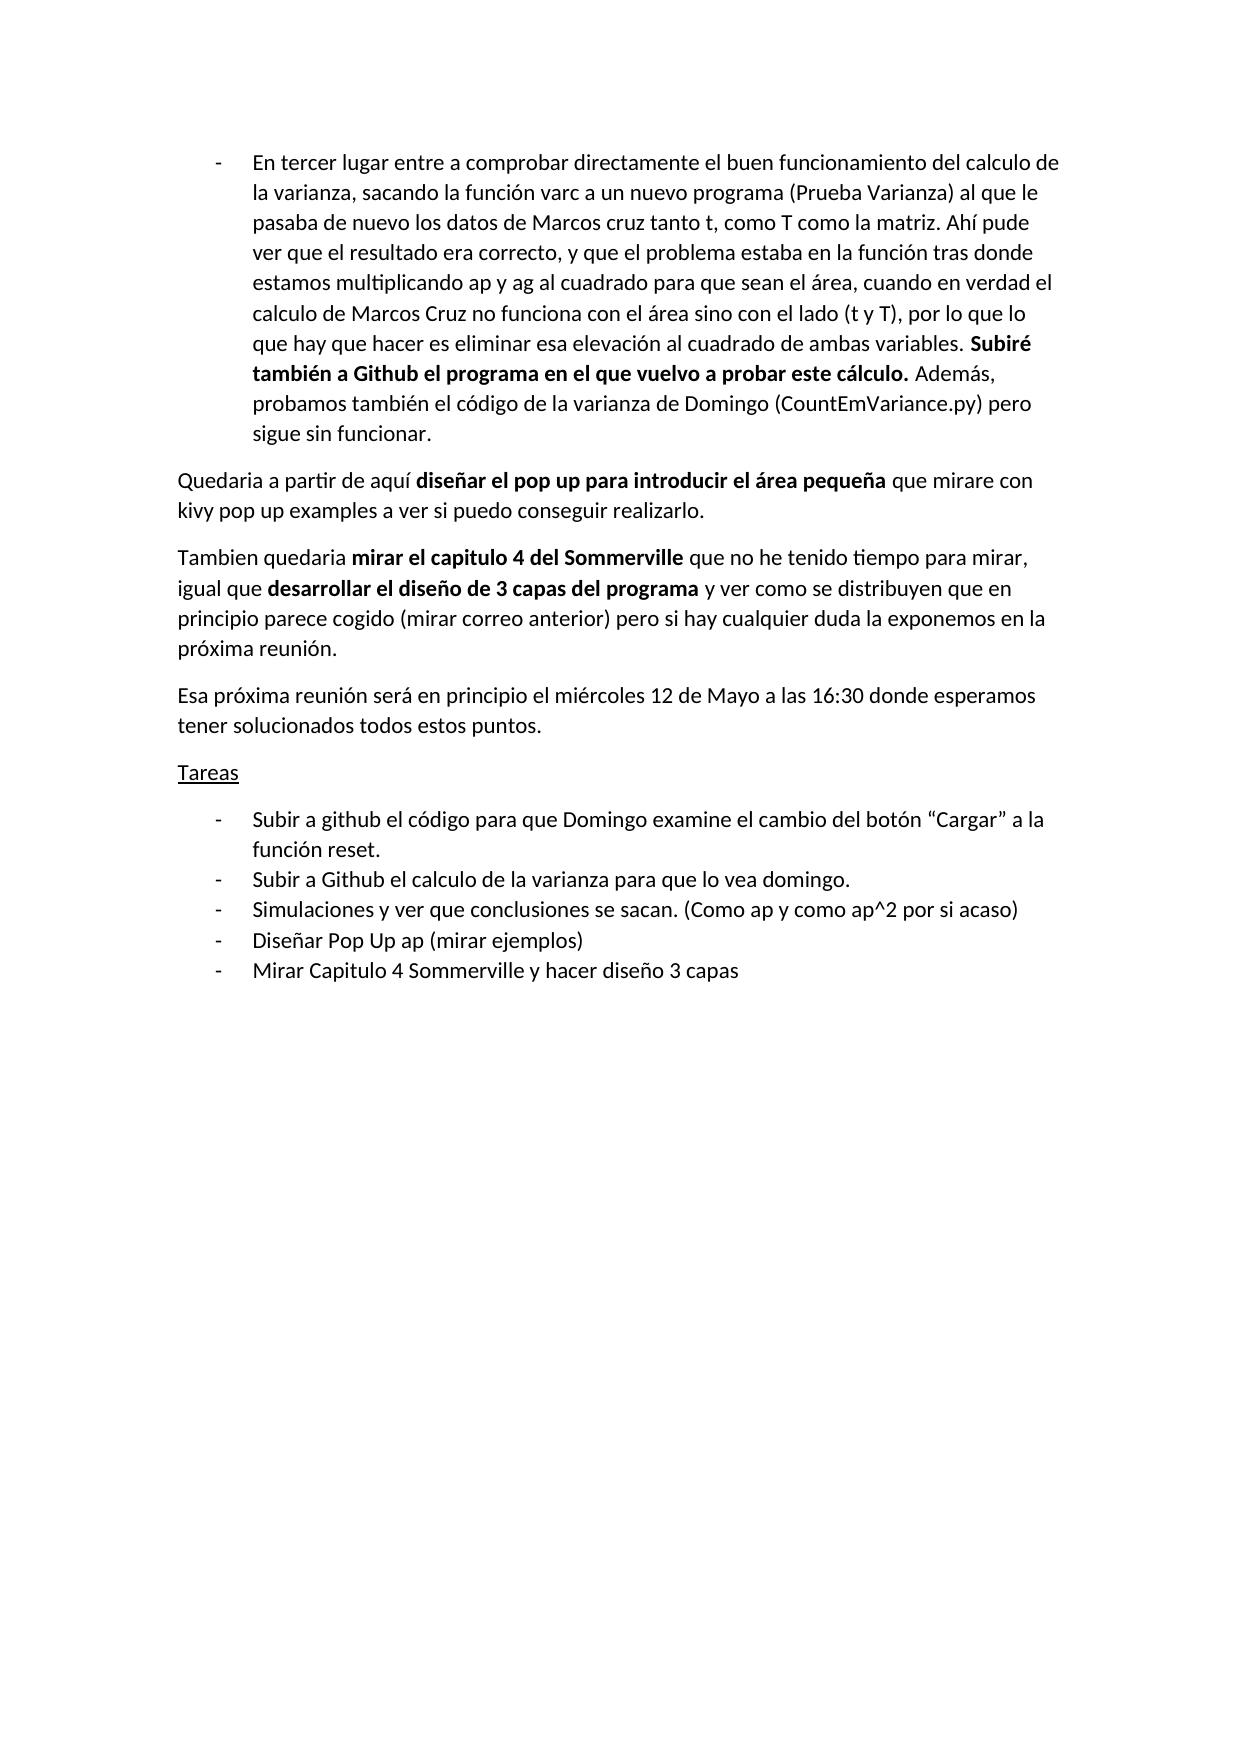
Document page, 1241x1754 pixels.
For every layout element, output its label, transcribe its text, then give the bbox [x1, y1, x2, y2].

list Subir a github el código para que Domingo examine el cambio del botón “Cargar” a la función reset. [215, 744, 1063, 803]
list Subir a Github el calculo de la varianza para que lo vea domingo. [215, 805, 1063, 833]
text Tambien quedaria mirar el capitulo 4 del Sommerville que no he tenido tiempo para mirar, igual que desarrollar el diseño de 3 capas del programa y ver como se distribuyen que en principio parece cogido (mirar correo anterior) pero si hay cualquier duda la exponemos en la próxima reunión. [177, 483, 1063, 602]
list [215, 148, 1063, 387]
list Simulaciones y ver que conclusiones se sacan. (Como ap y como ap^2 por si acaso) [215, 835, 1063, 863]
text Quedaria a partir de aquí diseñar el pop up para introducir el área pequeña que mirare con kivy pop up examples a ver si puedo conseguir realizarlo. [177, 406, 1063, 464]
list Mirar Capitulo 4 Sommerville y hacer diseño 3 capas [215, 896, 1063, 923]
text Tareas [177, 698, 1063, 726]
list Diseñar Pop Up ap (mirar ejemplos) [215, 865, 1063, 893]
text Esa próxima reunión será en principio el miércoles 12 de Mayo a las 16:30 donde esperamos tener solucionados todos estos puntos. [177, 621, 1063, 679]
